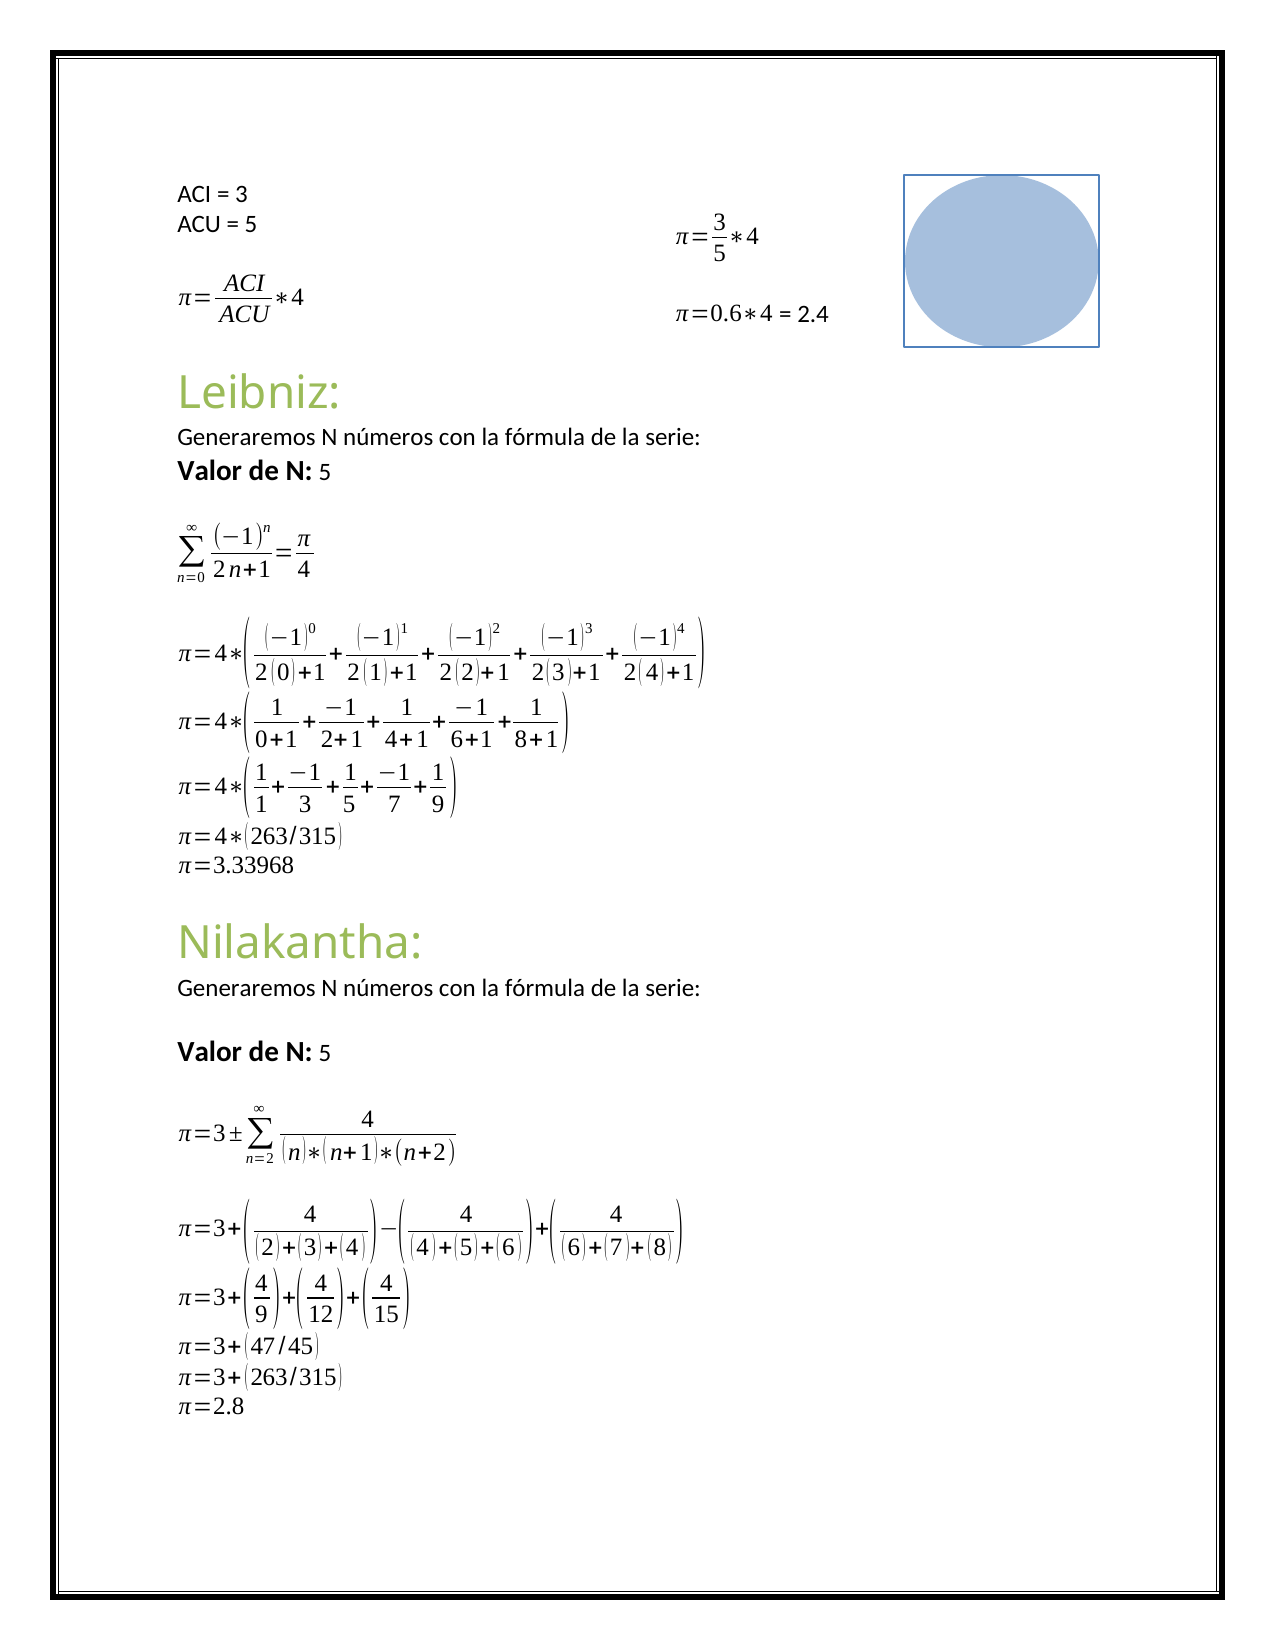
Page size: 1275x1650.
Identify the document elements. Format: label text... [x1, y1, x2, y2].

text Valor de N: 5 [177, 1033, 1098, 1069]
text Valor de N: 5 [177, 452, 1098, 488]
text = 2.4 [674, 298, 1098, 328]
text ACI = 3 [177, 178, 601, 208]
text ACU = 5 [177, 208, 601, 239]
text Leibniz: Generaremos N números con la fórmula de la serie: [177, 359, 1098, 452]
text Nilakantha: Generaremos N números con la fórmula de la serie: [177, 910, 1098, 1003]
